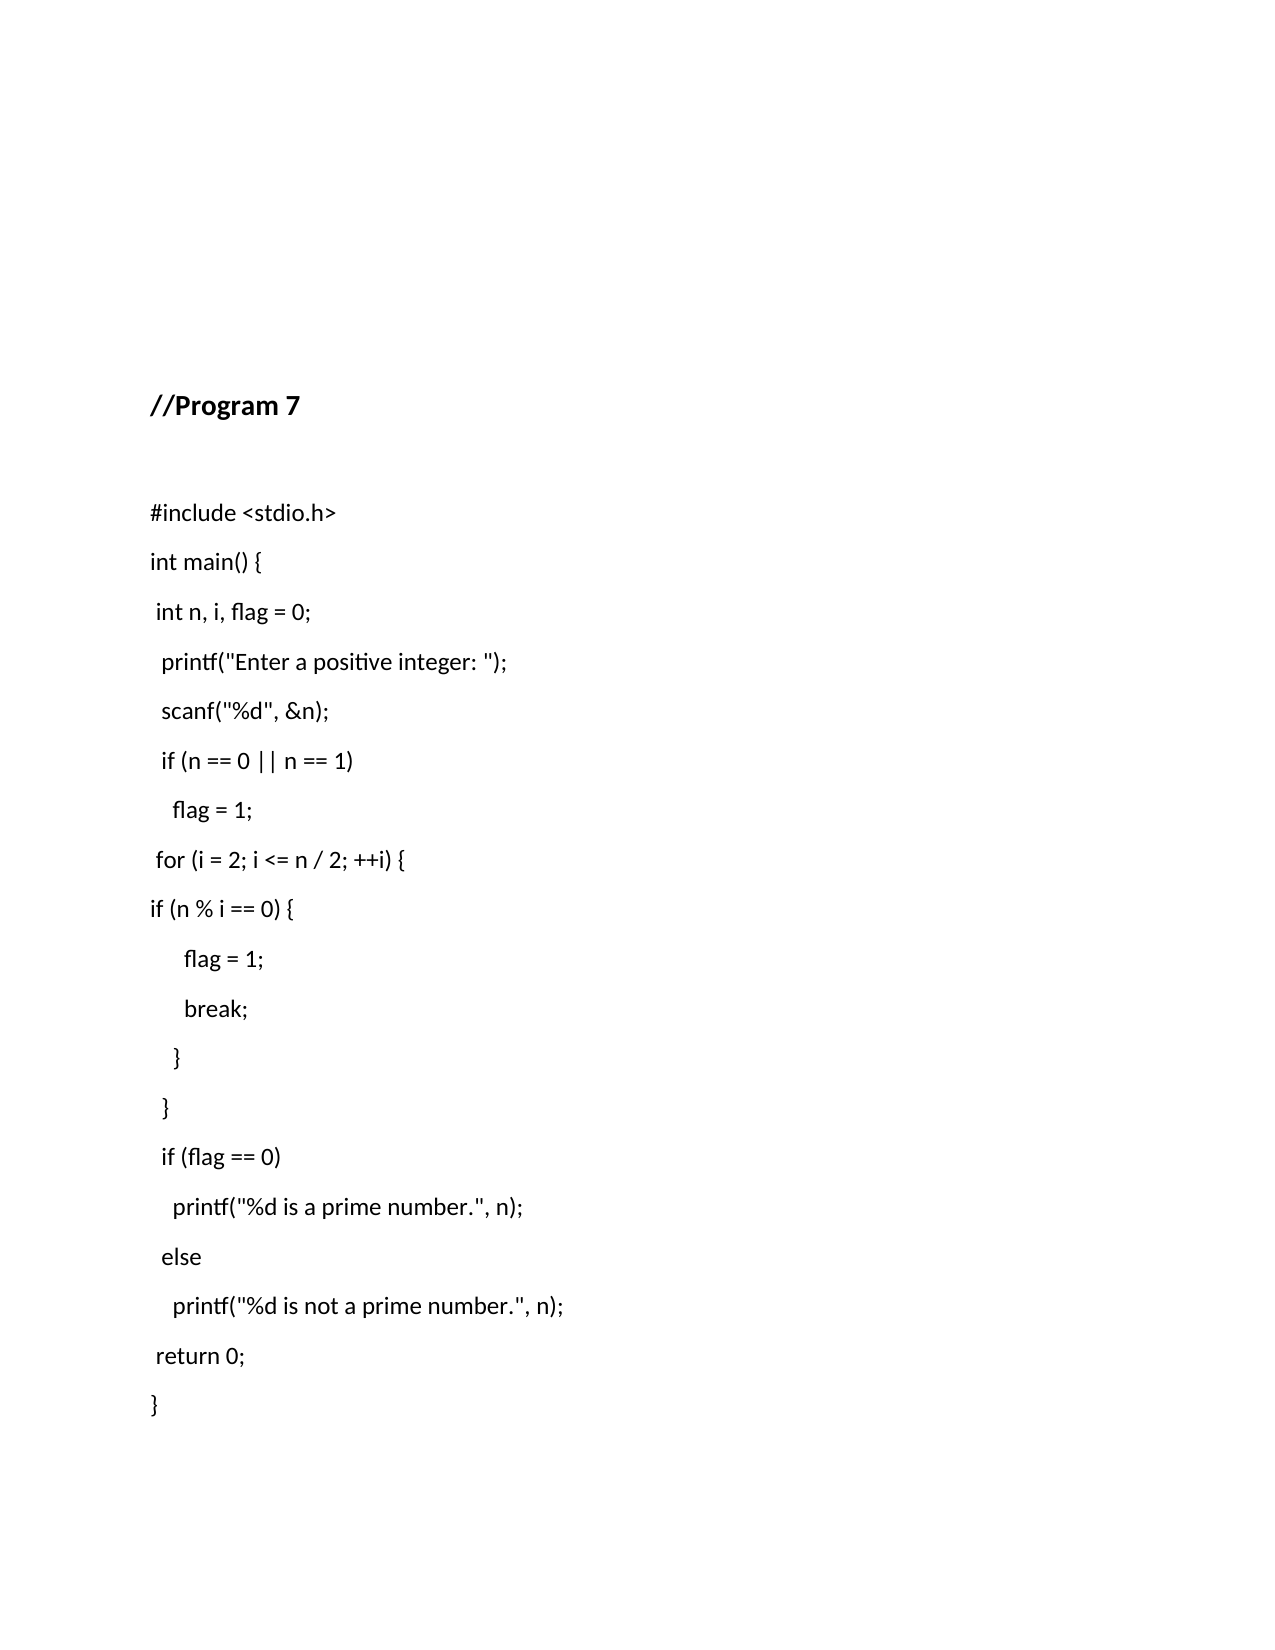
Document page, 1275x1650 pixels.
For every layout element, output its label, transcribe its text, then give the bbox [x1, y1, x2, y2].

text if (flag == 0) [150, 1141, 1125, 1172]
text printf("Enter a positive integer: "); [150, 646, 1125, 676]
text printf("%d is not a prime number.", n); [150, 1290, 1125, 1321]
text #include <stdio.h> [150, 497, 1125, 527]
text if (n % i == 0) { [150, 893, 1125, 924]
text printf("%d is a prime number.", n); [150, 1191, 1125, 1222]
text } [150, 1042, 1125, 1073]
text //Program 7 [150, 387, 1125, 422]
text break; [150, 993, 1125, 1023]
text scanf("%d", &n); [150, 695, 1125, 726]
text return 0; [150, 1340, 1125, 1370]
text for (i = 2; i <= n / 2; ++i) { [150, 844, 1125, 874]
text flag = 1; [150, 943, 1125, 974]
text int main() { [150, 546, 1125, 577]
text else [150, 1241, 1125, 1271]
text int n, i, flag = 0; [150, 596, 1125, 627]
text } [150, 1092, 1125, 1122]
text } [150, 1389, 1125, 1420]
text flag = 1; [150, 794, 1125, 825]
text if (n == 0 || n == 1) [150, 745, 1125, 775]
